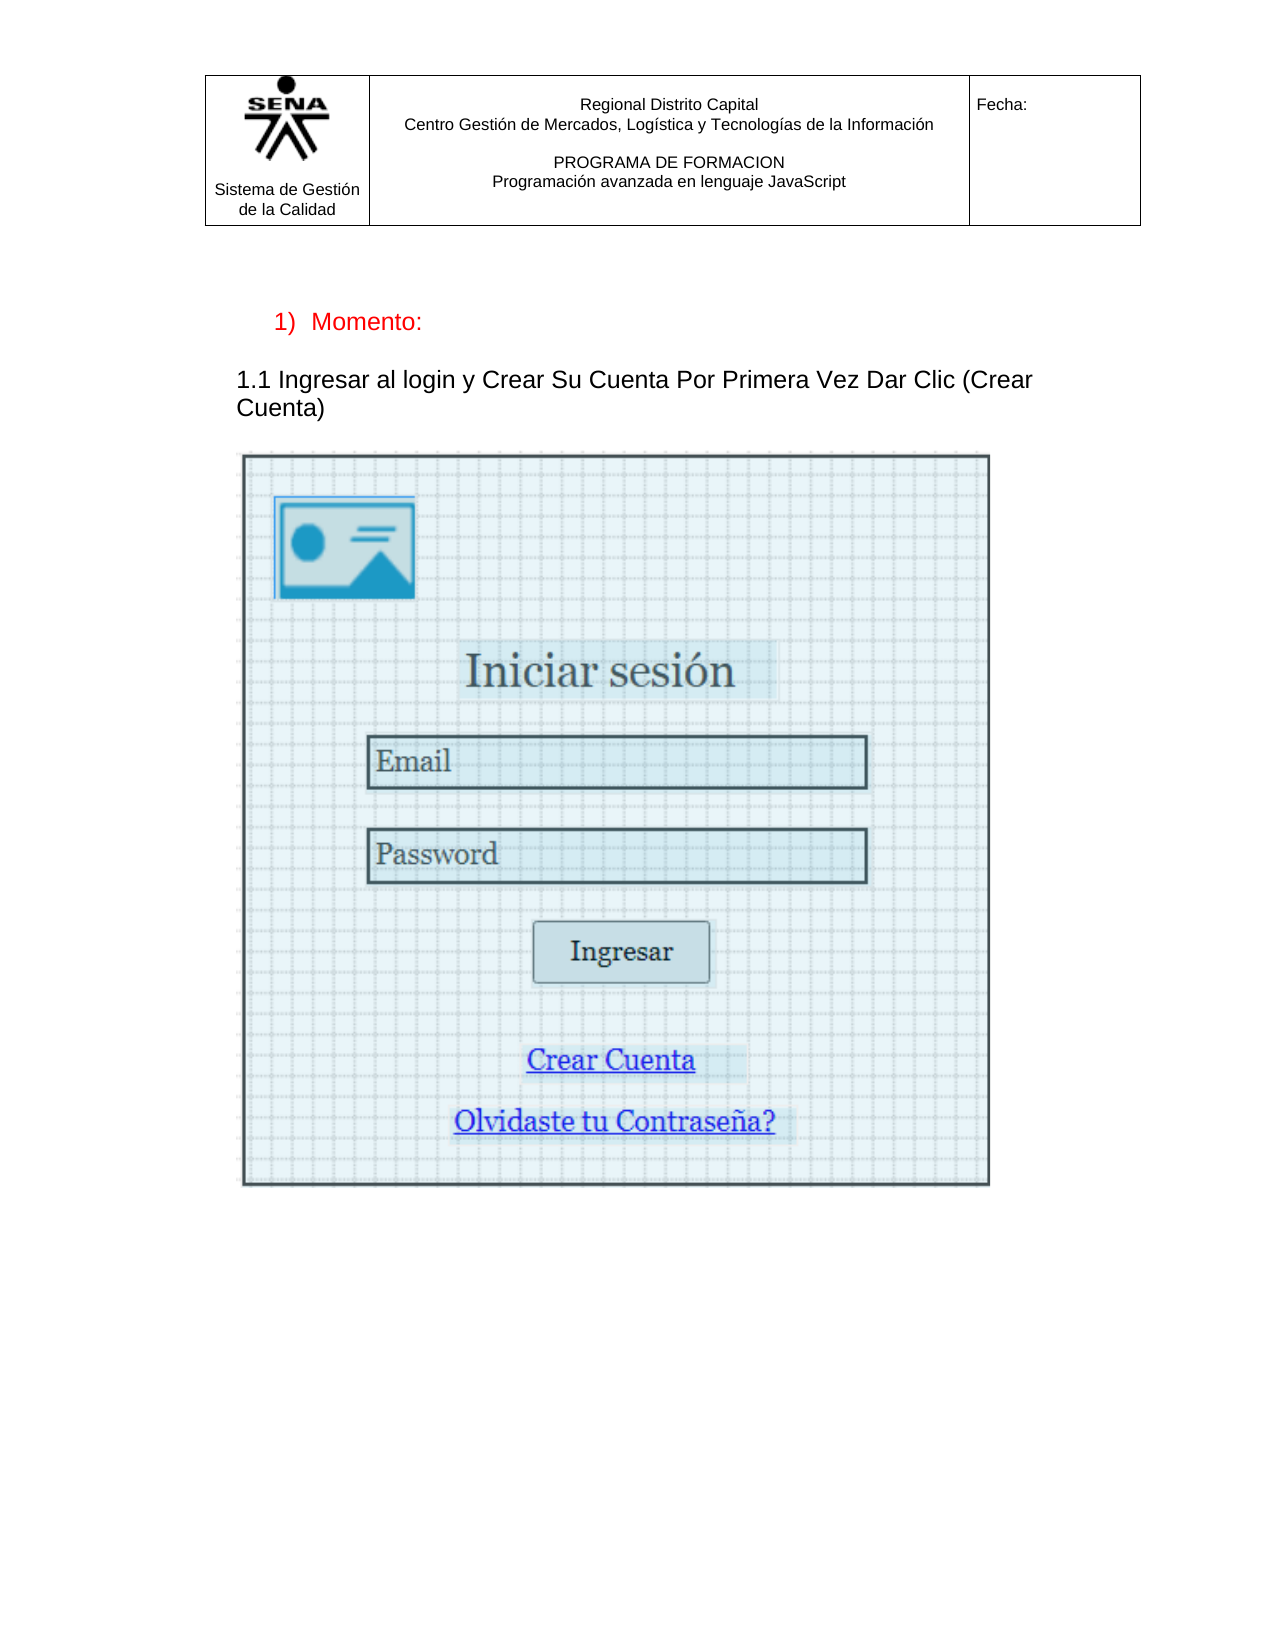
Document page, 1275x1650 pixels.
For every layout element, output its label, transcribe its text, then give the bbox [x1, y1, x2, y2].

list Momento: [274, 307, 1098, 336]
text 1.1 Ingresar al login y Crear Su Cuenta Por Primera Vez Dar Clic (Crear Cuenta) [236, 364, 1098, 422]
picture [236, 450, 991, 1188]
